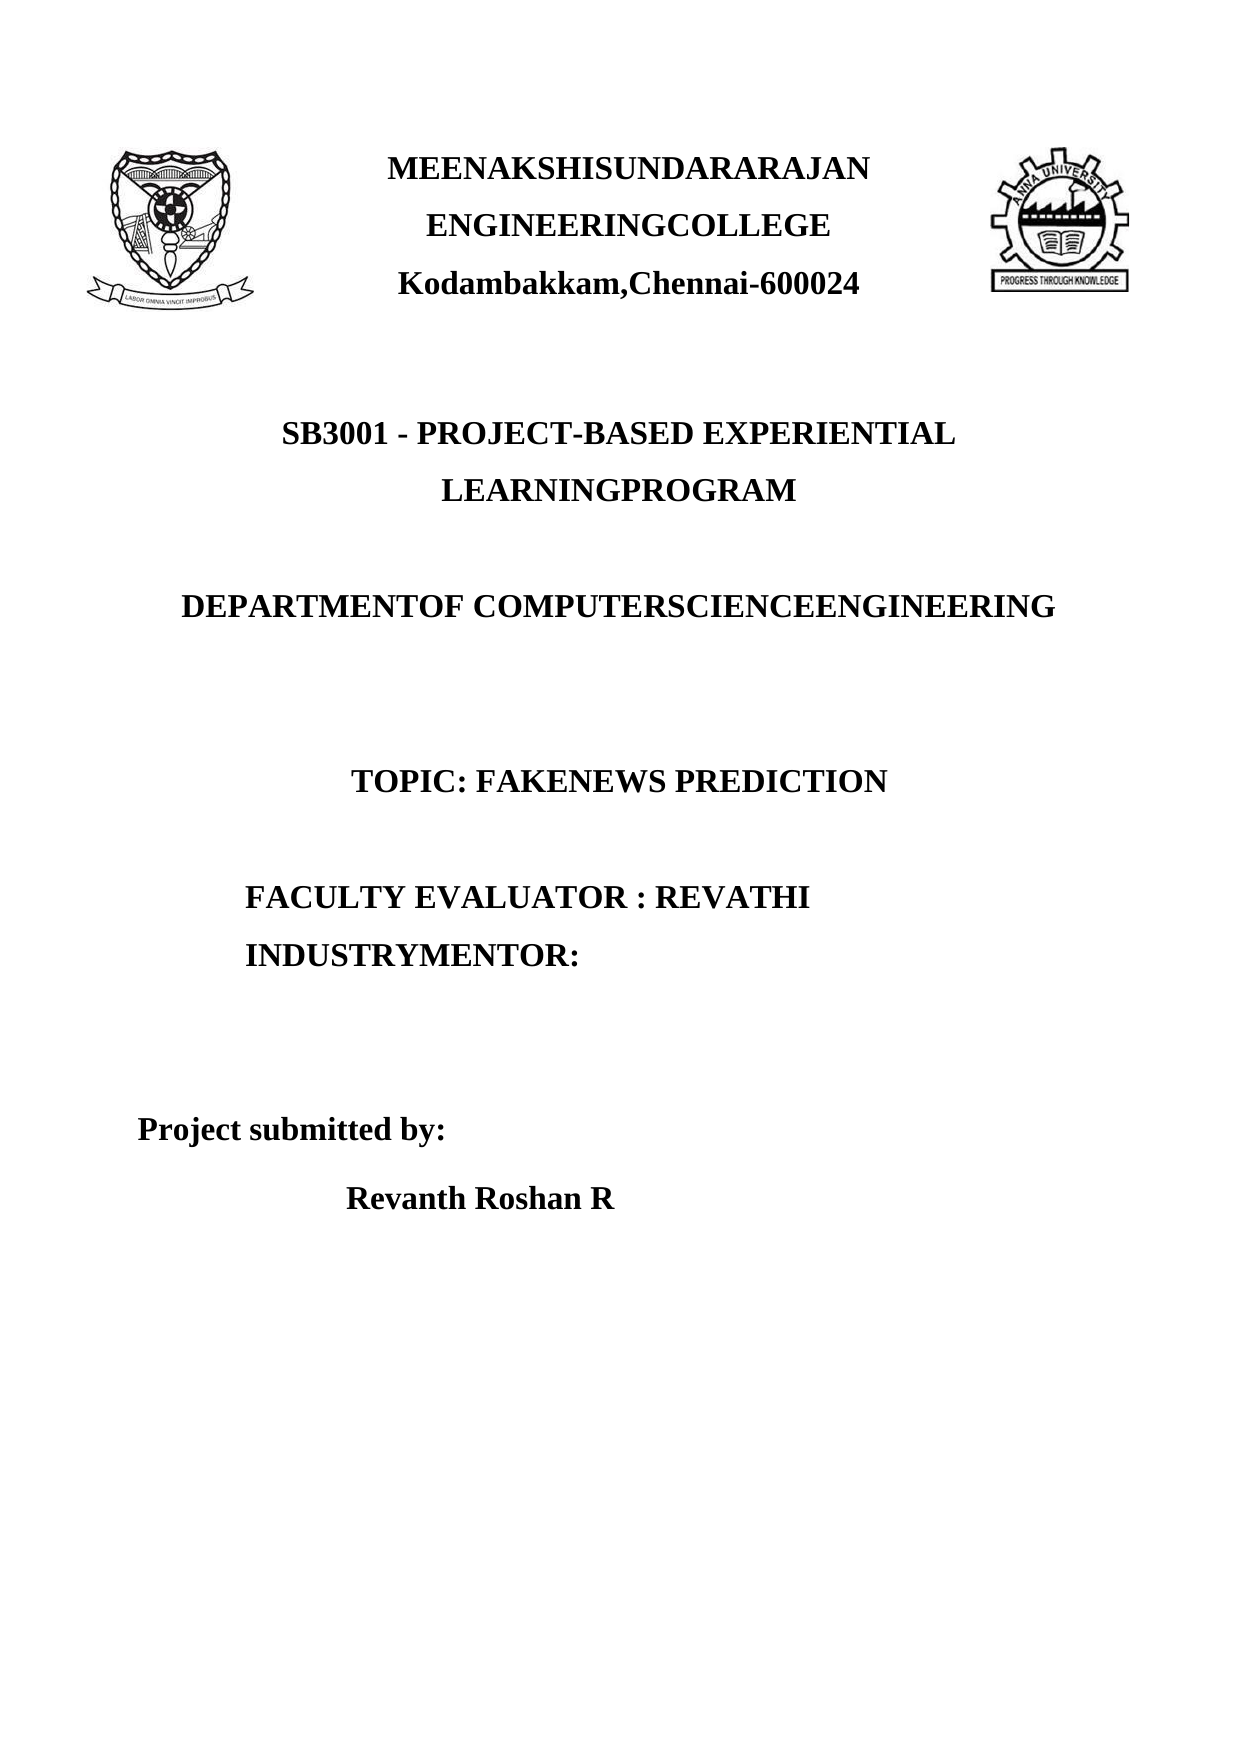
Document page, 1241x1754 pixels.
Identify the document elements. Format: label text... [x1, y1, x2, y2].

table_header [66, 148, 319, 314]
subtitle TOPIC: FAKENEWS PREDICTION [222, 761, 1017, 800]
text FACULTY EVALUATOR : REVATHI [245, 877, 813, 916]
picture [990, 147, 1130, 292]
picture [86, 147, 254, 312]
text DEPARTMENTOF COMPUTERSCIENCEENGINEERING [167, 587, 1070, 625]
text INDUSTRYMENTOR: [245, 935, 813, 974]
subtitle SB3001 - PROJECT-BASED EXPERIENTIAL LEARNINGPROGRAM [167, 413, 1071, 509]
subtitle Project submitted by: [137, 1109, 1180, 1148]
table_header [932, 148, 1149, 314]
subtitle Revanth Roshan R [137, 1178, 1180, 1216]
table_header MEENAKSHISUNDARARAJANENGINEERINGCOLLEGE Kodambakkam,Chennai-600024 [319, 148, 932, 314]
